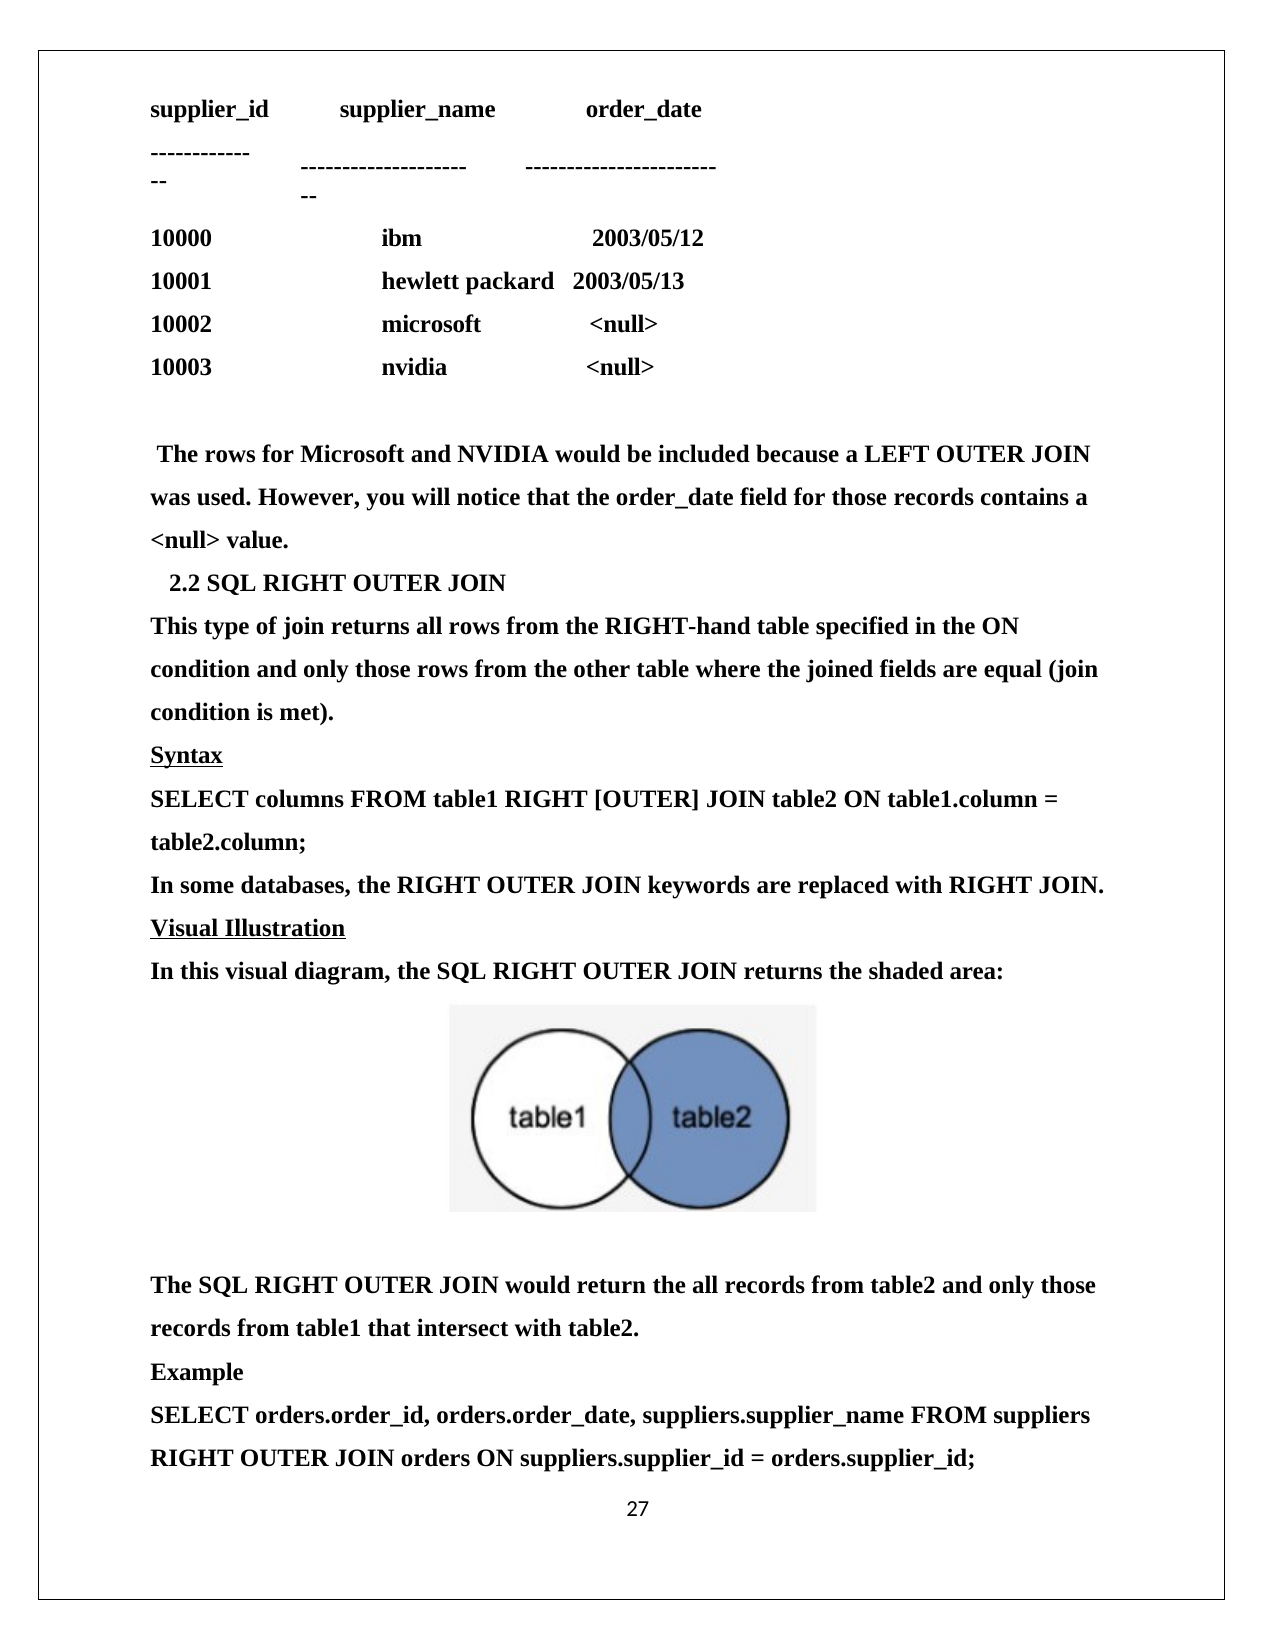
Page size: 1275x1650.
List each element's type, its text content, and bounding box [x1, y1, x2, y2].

text In some databases, the RIGHT OUTER JOIN keywords are replaced with RIGHT JOIN. Visual Illustration [150, 870, 1130, 942]
text In this visual diagram, the SQL RIGHT OUTER JOIN returns the shaded area: [150, 956, 1200, 985]
text 10000 ibm 2003/05/12 [150, 223, 1200, 252]
text 10002 microsoft <null> [150, 309, 1200, 338]
text The rows for Microsoft and NVIDIA would be included because a LEFT OUTER JOIN was used. However, you will notice that the order_date field for those records contains a [150, 439, 1112, 511]
text -------------- [150, 137, 267, 194]
picture [445, 999, 818, 1212]
text Example [150, 1357, 1200, 1385]
text ----------------------- [525, 151, 1200, 180]
text SELECT orders.order_id, orders.order_date, suppliers.supplier_name FROM suppliers RIGHT OUTER JOIN orders ON suppliers.supplier_id = orders.supplier_id; [150, 1400, 1130, 1472]
text Syntax [150, 741, 1200, 769]
text ---------------------- [300, 151, 483, 209]
text 2.2 SQL RIGHT OUTER JOIN [169, 568, 1200, 597]
text SELECT columns FROM table1 RIGHT [OUTER] JOIN table2 ON table1.column = table2.column; [150, 784, 1200, 856]
text supplier_id supplier_name order_date [150, 94, 1200, 122]
text This type of join returns all rows from the RIGHT-hand table specified in the ON condition and only those rows from the other table where the joined fields are equal (join condition is met). [150, 611, 1112, 726]
text The SQL RIGHT OUTER JOIN would return the all records from table2 and only those records from table1 that intersect with table2. [150, 1270, 1130, 1342]
text <null> value. [150, 525, 1200, 554]
text 10001 hewlett packard 2003/05/13 [150, 266, 1200, 295]
text 10003 nvidia <null> [150, 352, 1200, 381]
